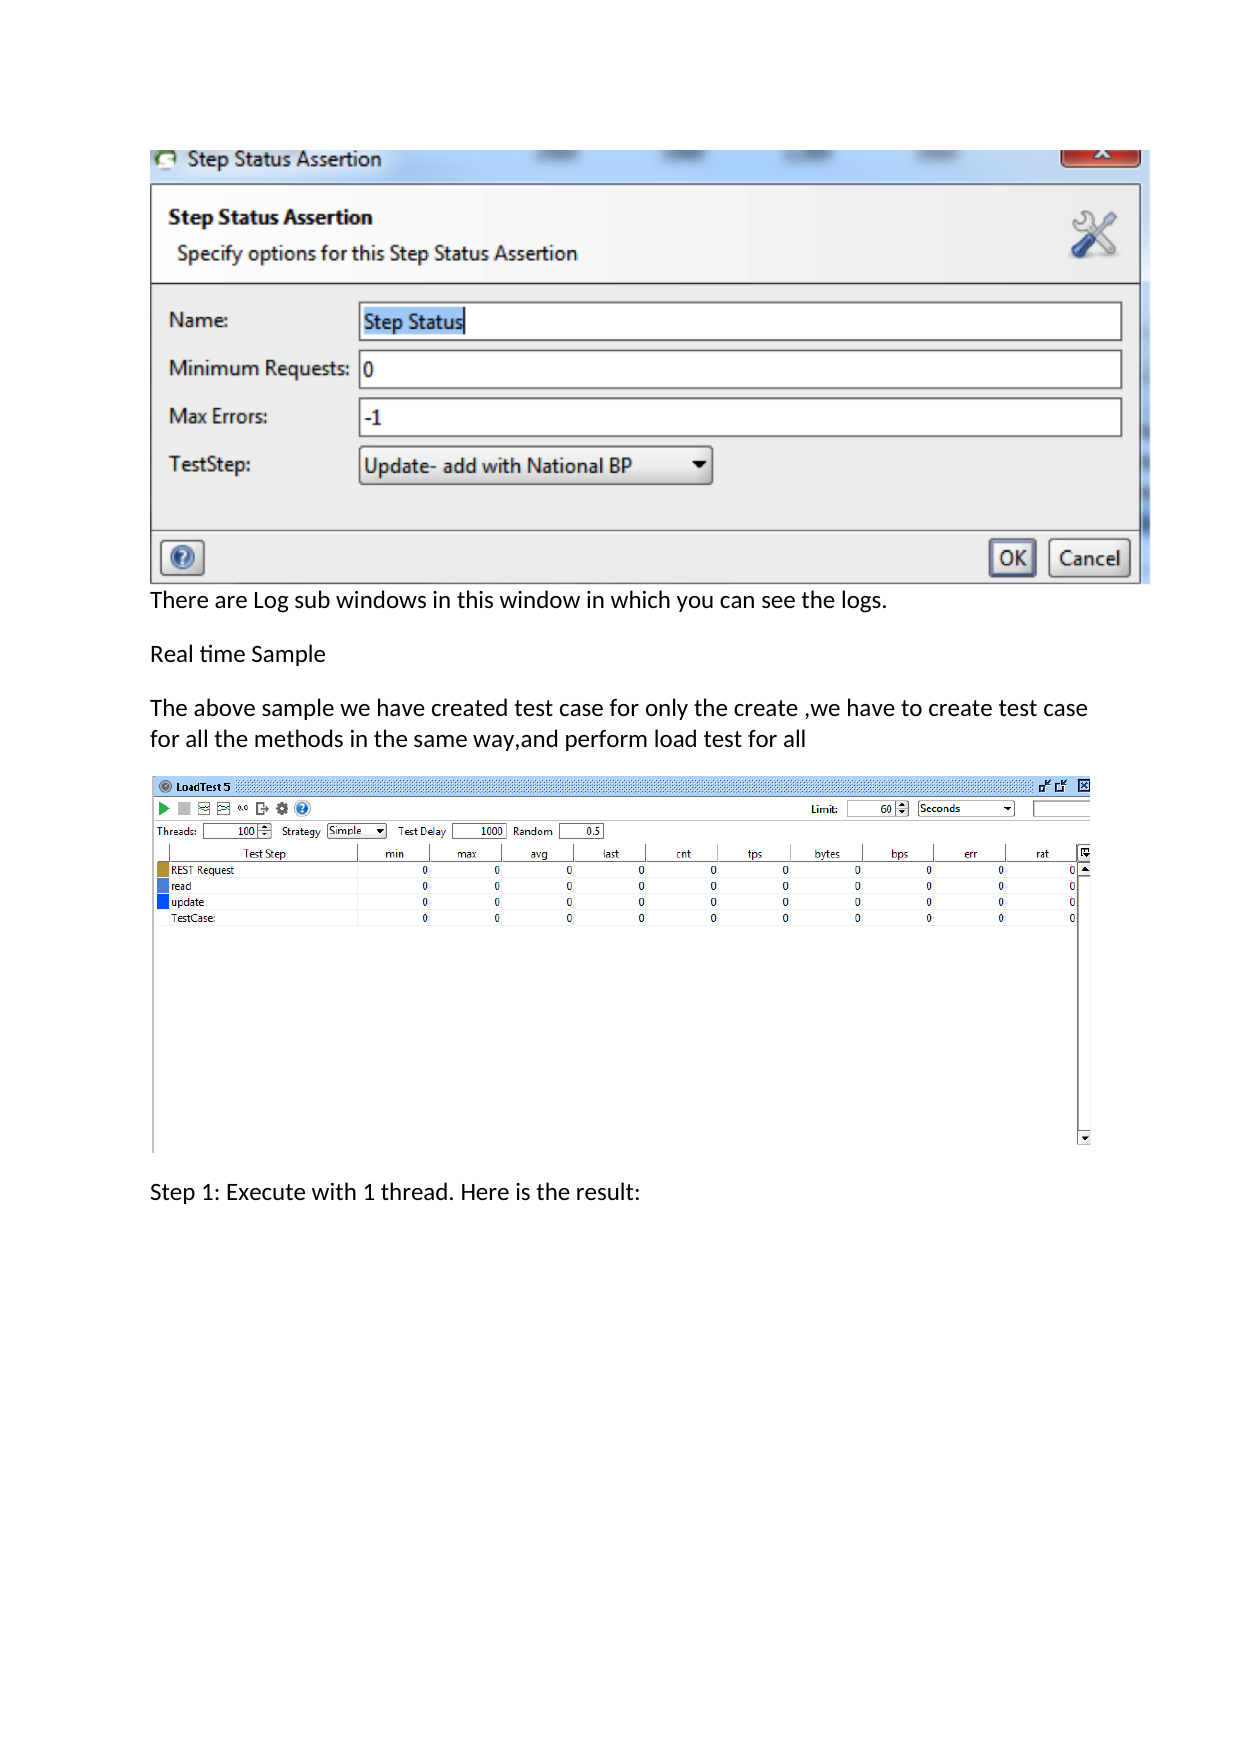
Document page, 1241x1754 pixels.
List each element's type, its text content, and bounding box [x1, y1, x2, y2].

text There are Log sub windows in this window in which you can see the logs. [150, 585, 1090, 615]
picture [150, 776, 1091, 1153]
text Step 1: Execute with 1 thread. Here is the result: [150, 1176, 1090, 1207]
text The above sample we have created test case for only the create ,we have to create test case for all the methods in the same way,and perform load test for all [150, 692, 1090, 753]
text Real time Sample [150, 638, 1090, 669]
picture [150, 150, 1152, 585]
